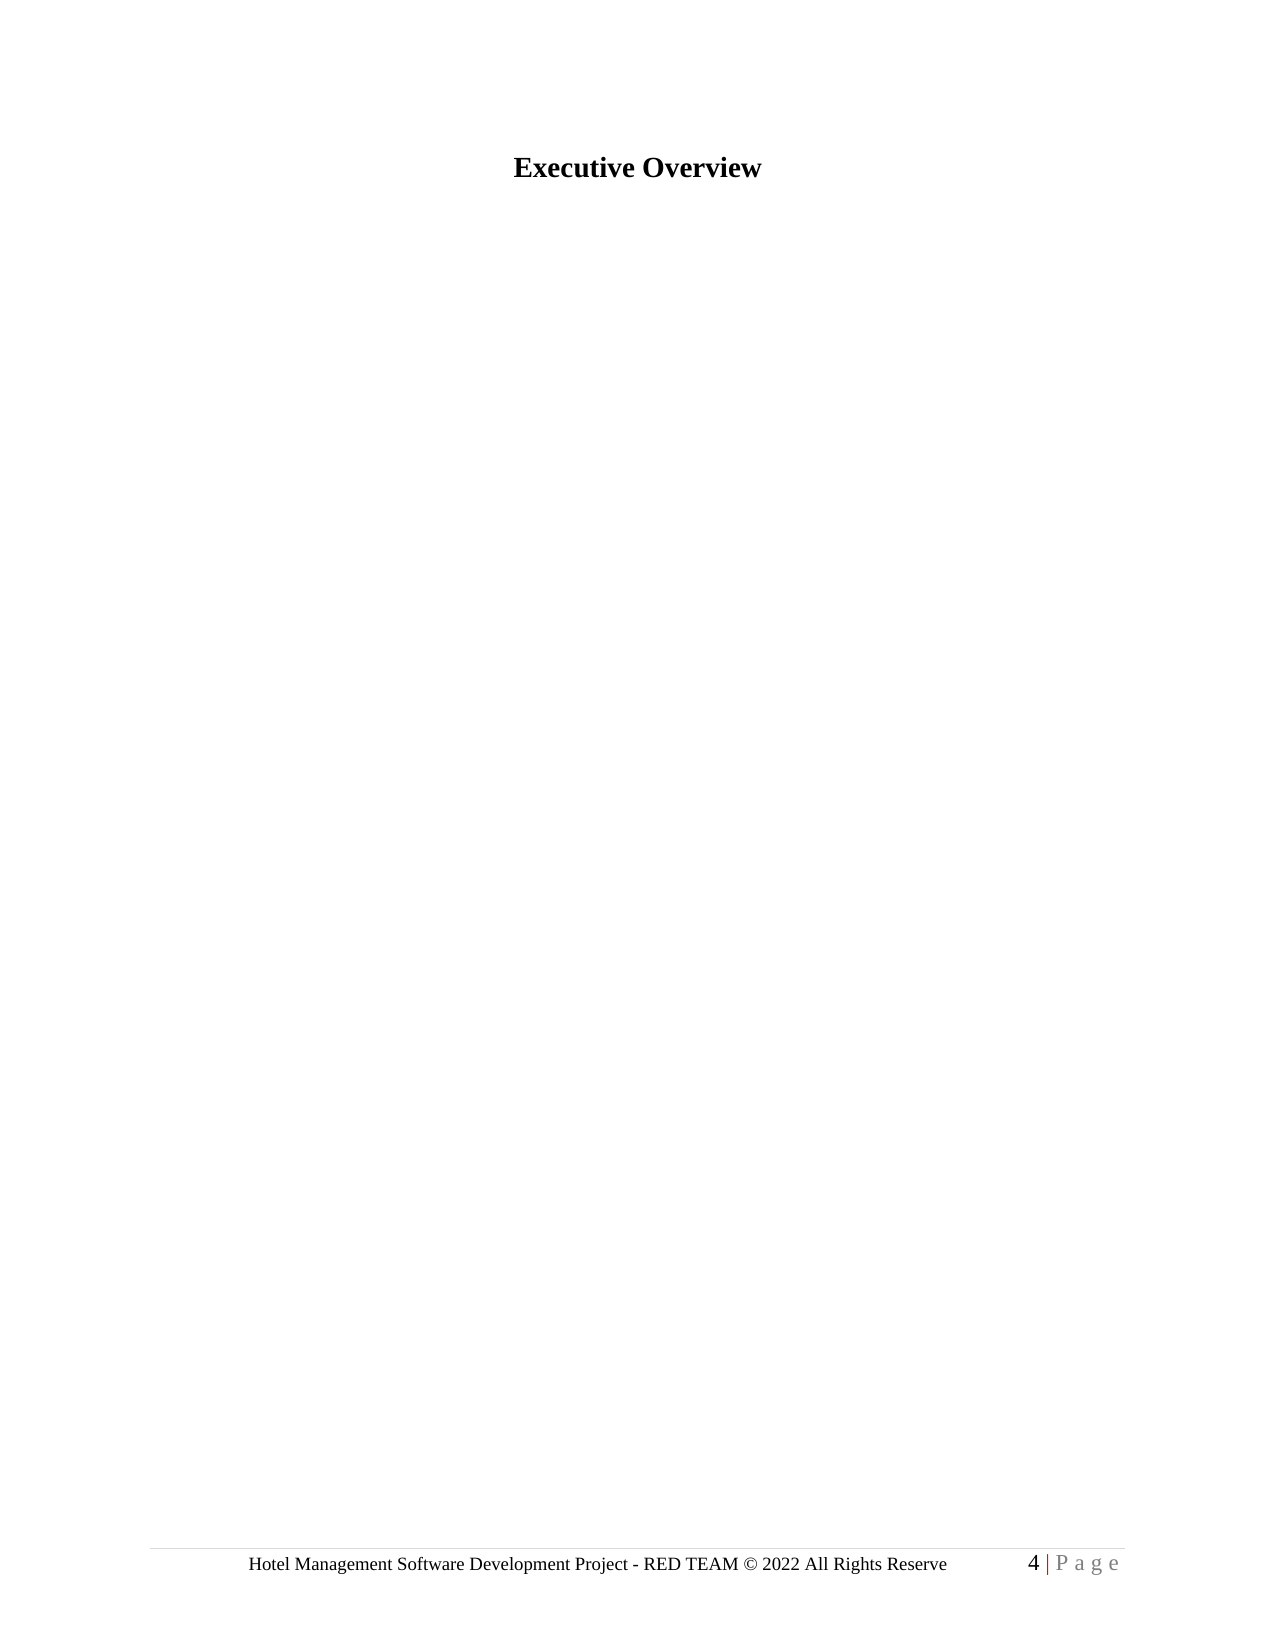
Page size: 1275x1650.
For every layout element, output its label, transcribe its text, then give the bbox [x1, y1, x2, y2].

text Executive Overview [150, 150, 1125, 183]
